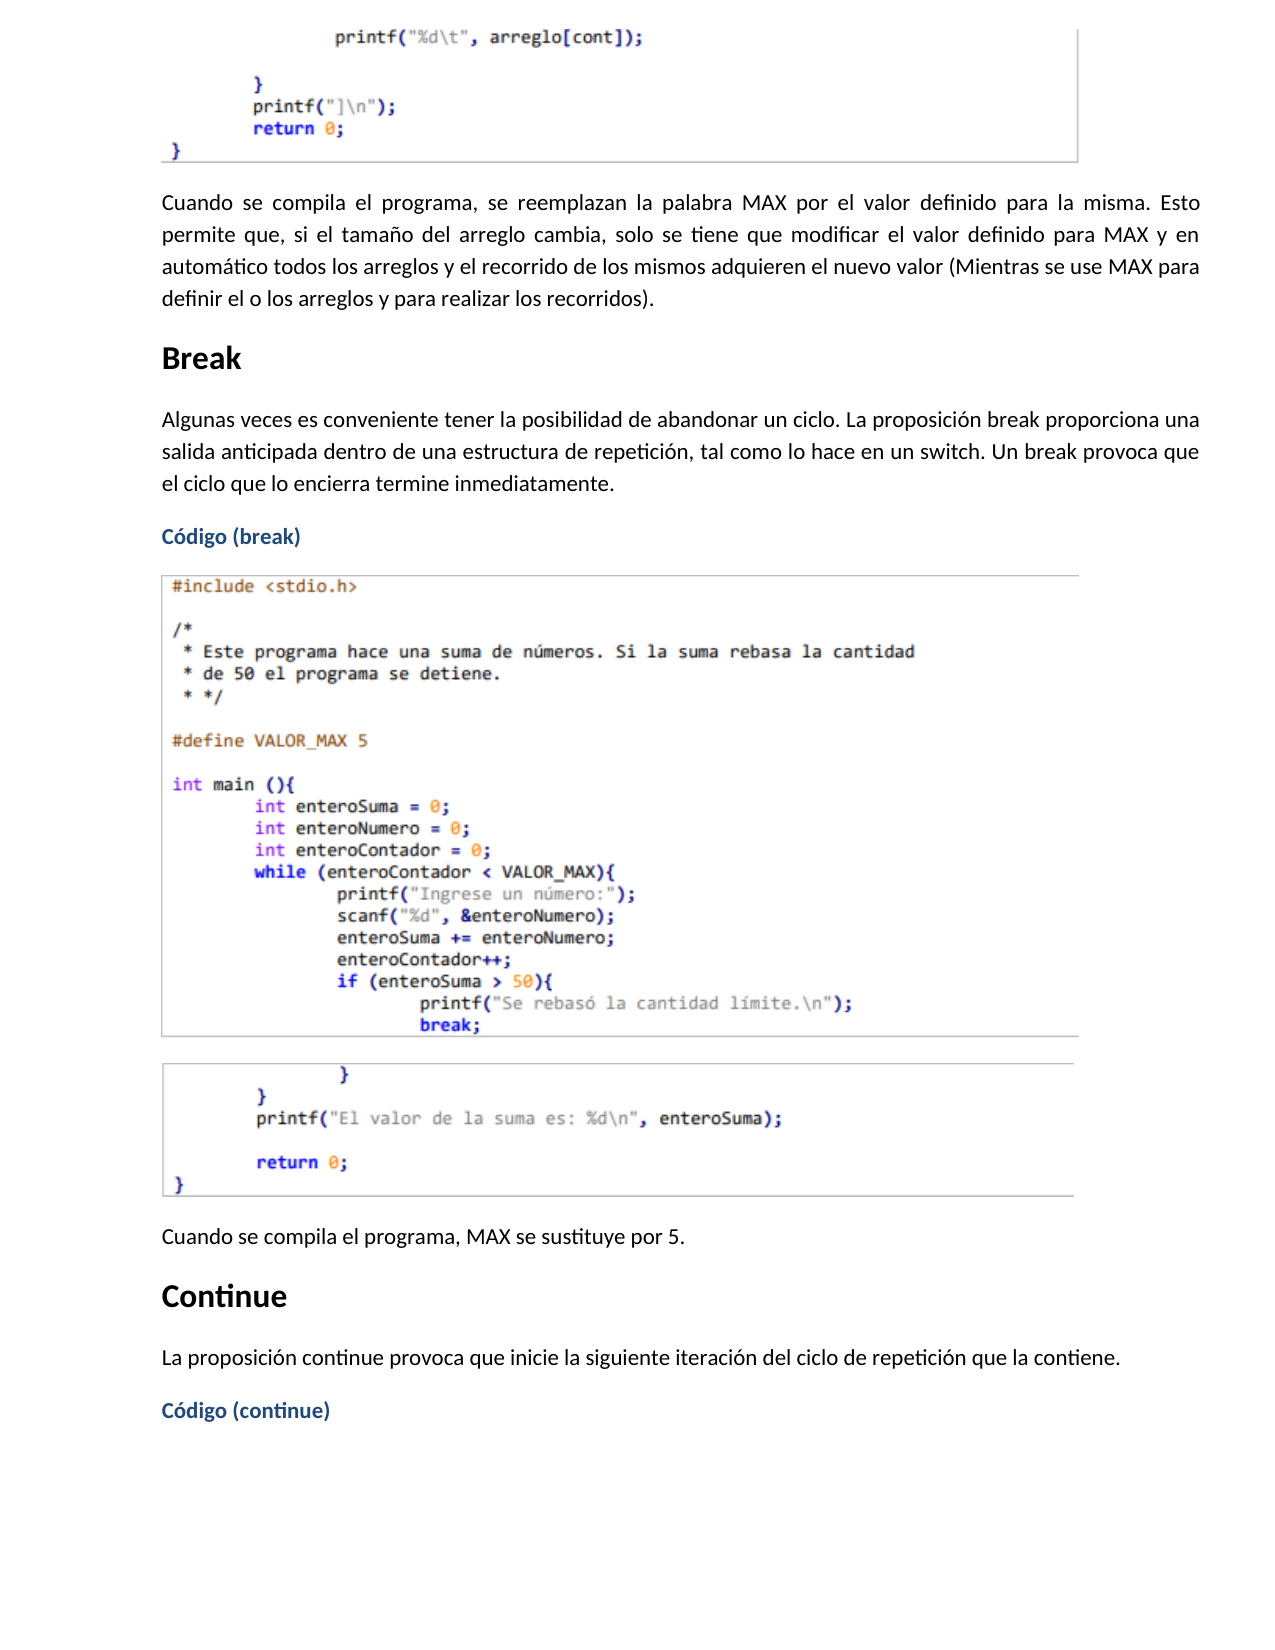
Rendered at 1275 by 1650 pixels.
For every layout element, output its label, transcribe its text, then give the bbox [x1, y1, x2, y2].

picture [161, 1063, 1074, 1197]
text Cuando se compila el programa, MAX se sustituye por 5. [162, 1222, 1202, 1250]
text Código (continue) [162, 1396, 1202, 1424]
text La proposición continue provoca que inicie la siguiente iteración del ciclo de repetición que la contiene. [162, 1343, 1202, 1371]
text Continue [162, 1275, 1202, 1316]
text Algunas veces es conveniente tener la posibilidad de abandonar un ciclo. La proposición break proporciona una salida anticipada dentro de una estructura de repetición, tal como lo hace en un switch. Un break provoca que el ciclo que lo encierra termine inmediatamente. [162, 405, 1202, 497]
picture [161, 29, 1082, 163]
picture [161, 575, 1079, 1039]
text Código (break) [162, 522, 1202, 550]
text Break [162, 337, 1202, 378]
text Cuando se compila el programa, se reemplazan la palabra MAX por el valor definido para la misma. Esto permite que, si el tamaño del arreglo cambia, solo se tiene que modificar el valor definido para MAX y en automático todos los arreglos y el recorrido de los mismos adquieren el nuevo valor (Mientras se use MAX para definir el o los arreglos y para realizar los recorridos). [162, 188, 1202, 312]
